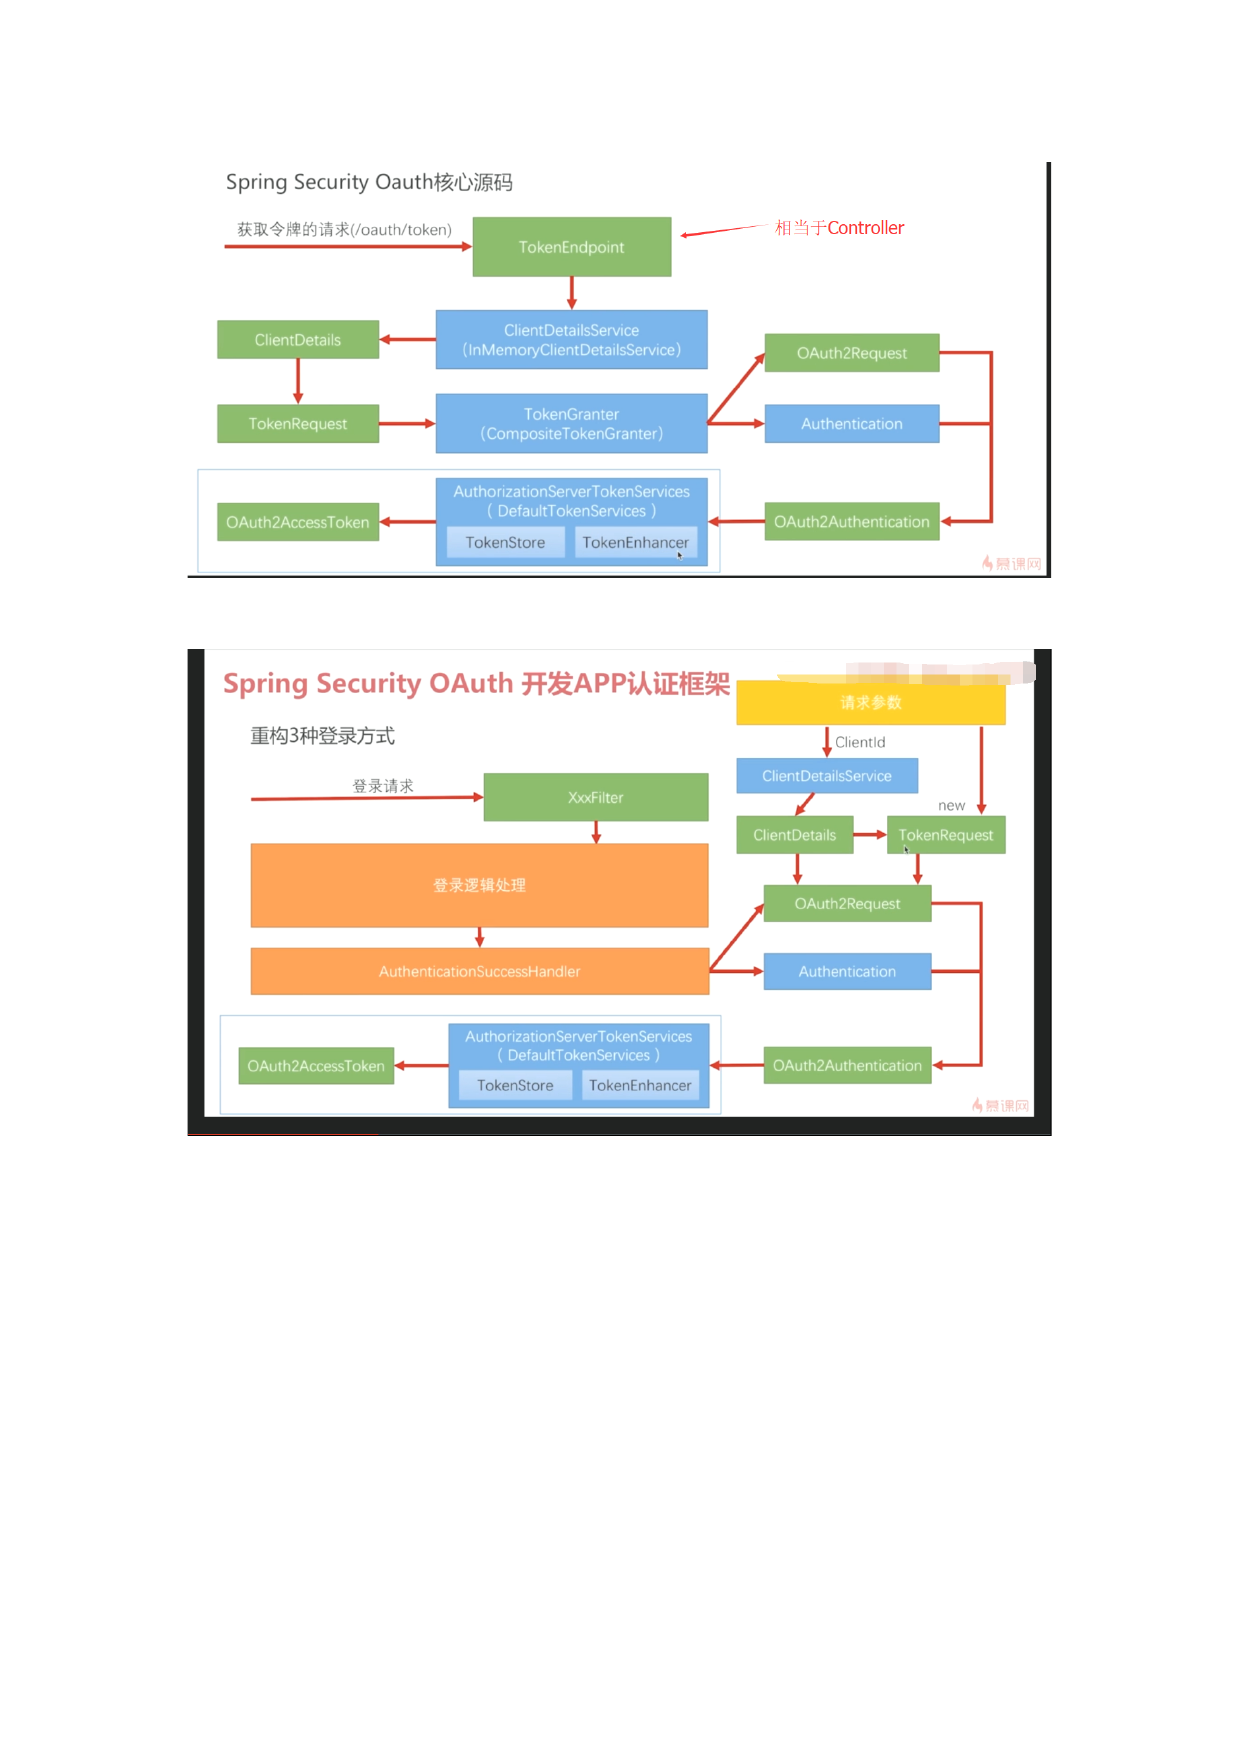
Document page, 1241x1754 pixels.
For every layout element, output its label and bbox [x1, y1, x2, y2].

picture [187, 649, 1052, 1136]
picture [187, 162, 1052, 578]
